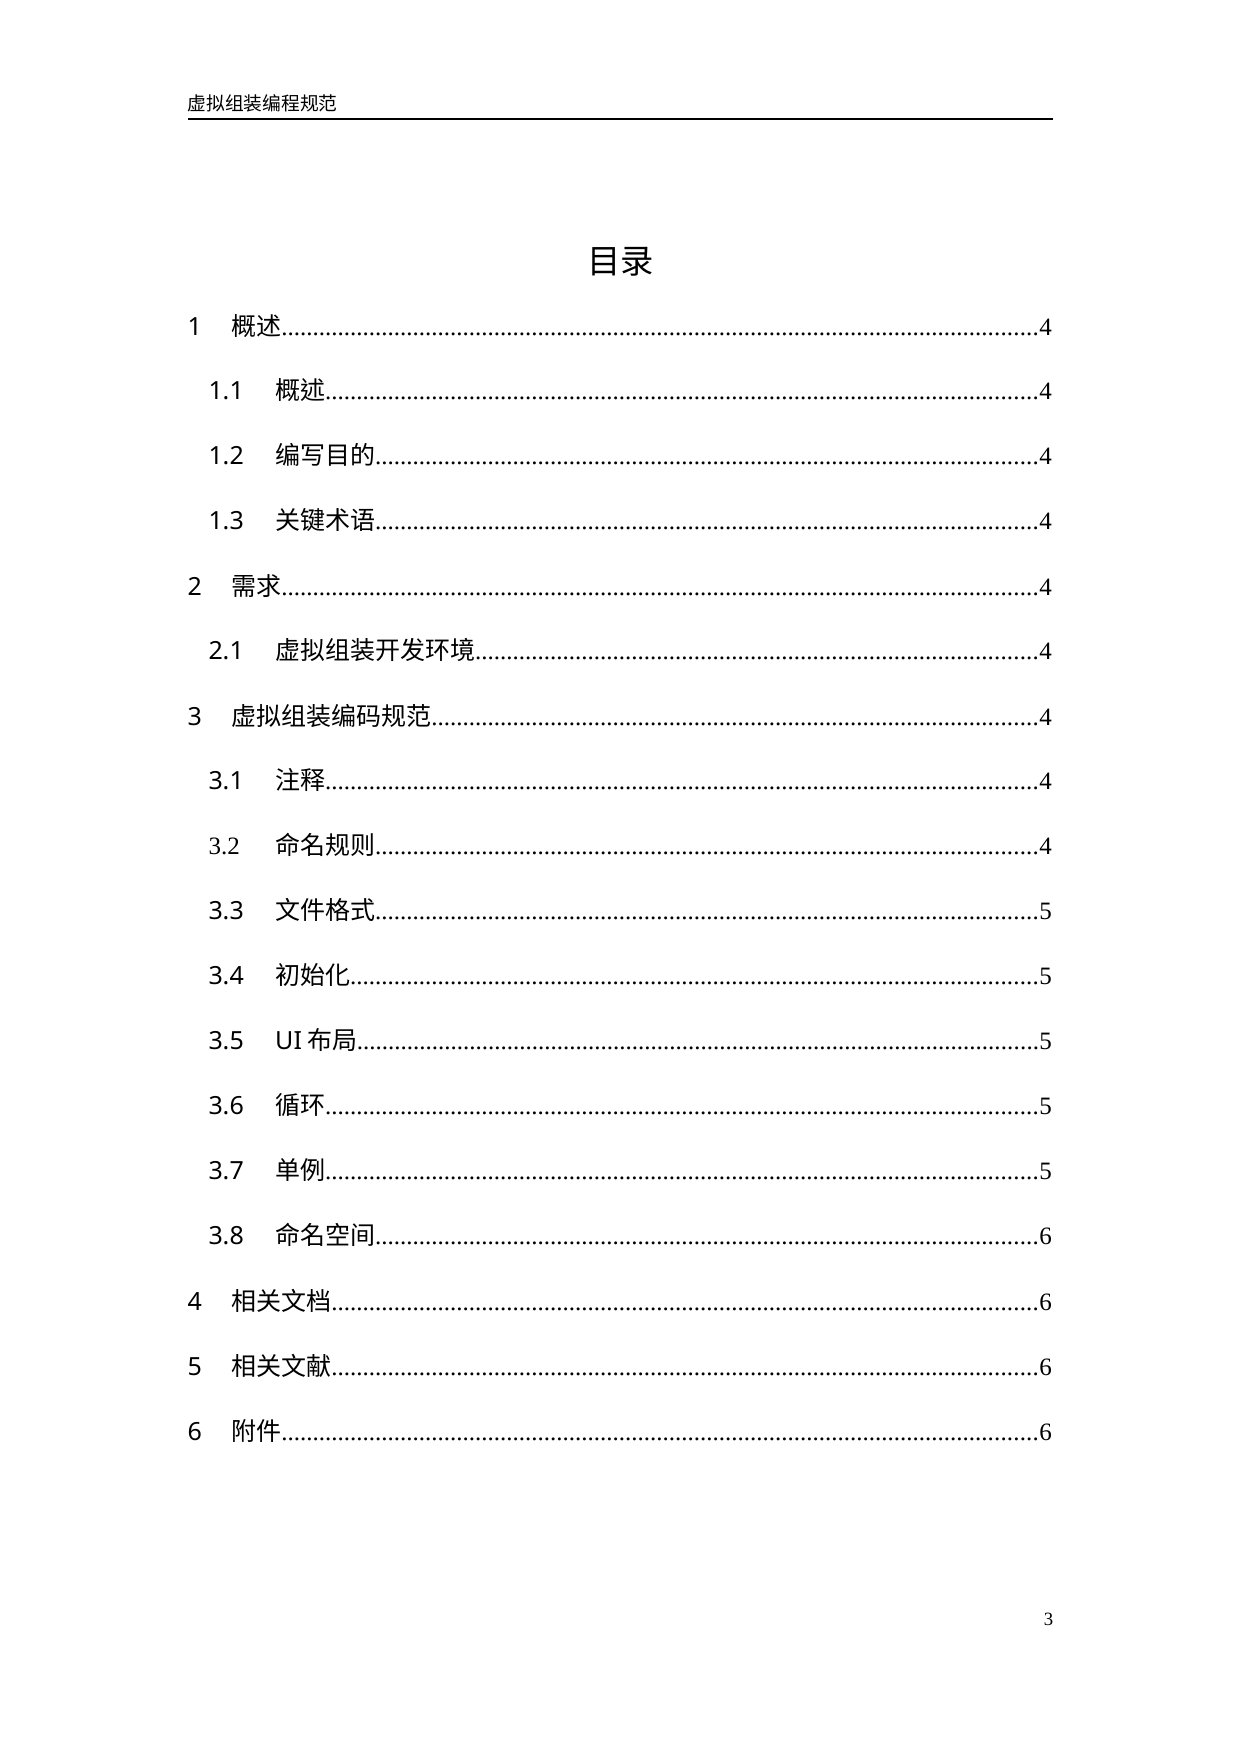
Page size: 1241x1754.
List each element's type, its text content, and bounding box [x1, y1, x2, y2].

text 目录 [187, 227, 1053, 292]
text 3 虚拟组装编码规范 4 [187, 682, 1053, 747]
text 3.2 命名规则 4 [208, 812, 1053, 877]
text 4 相关文档 6 [187, 1267, 1053, 1332]
text 3.7 单例 5 [208, 1137, 1053, 1202]
text 1.1 概述 4 [208, 357, 1053, 422]
text 3.8 命名空间 6 [208, 1202, 1053, 1267]
text 1.3 关键术语 4 [208, 487, 1053, 552]
text 2 需求 4 [187, 552, 1053, 617]
text 3.4 初始化 5 [208, 942, 1053, 1007]
text 3.6 循环 5 [208, 1072, 1053, 1137]
text 6 附件 6 [187, 1397, 1053, 1462]
text 3.1 注释 4 [208, 747, 1053, 812]
text 1.2 编写目的 4 [208, 422, 1053, 487]
text 3.5 UI布局 5 [208, 1007, 1053, 1072]
text 3.3 文件格式 5 [208, 877, 1053, 942]
text 5 相关文献 6 [187, 1332, 1053, 1397]
text 1 概述 4 [187, 292, 1053, 357]
text 2.1 虚拟组装开发环境 4 [208, 617, 1053, 682]
